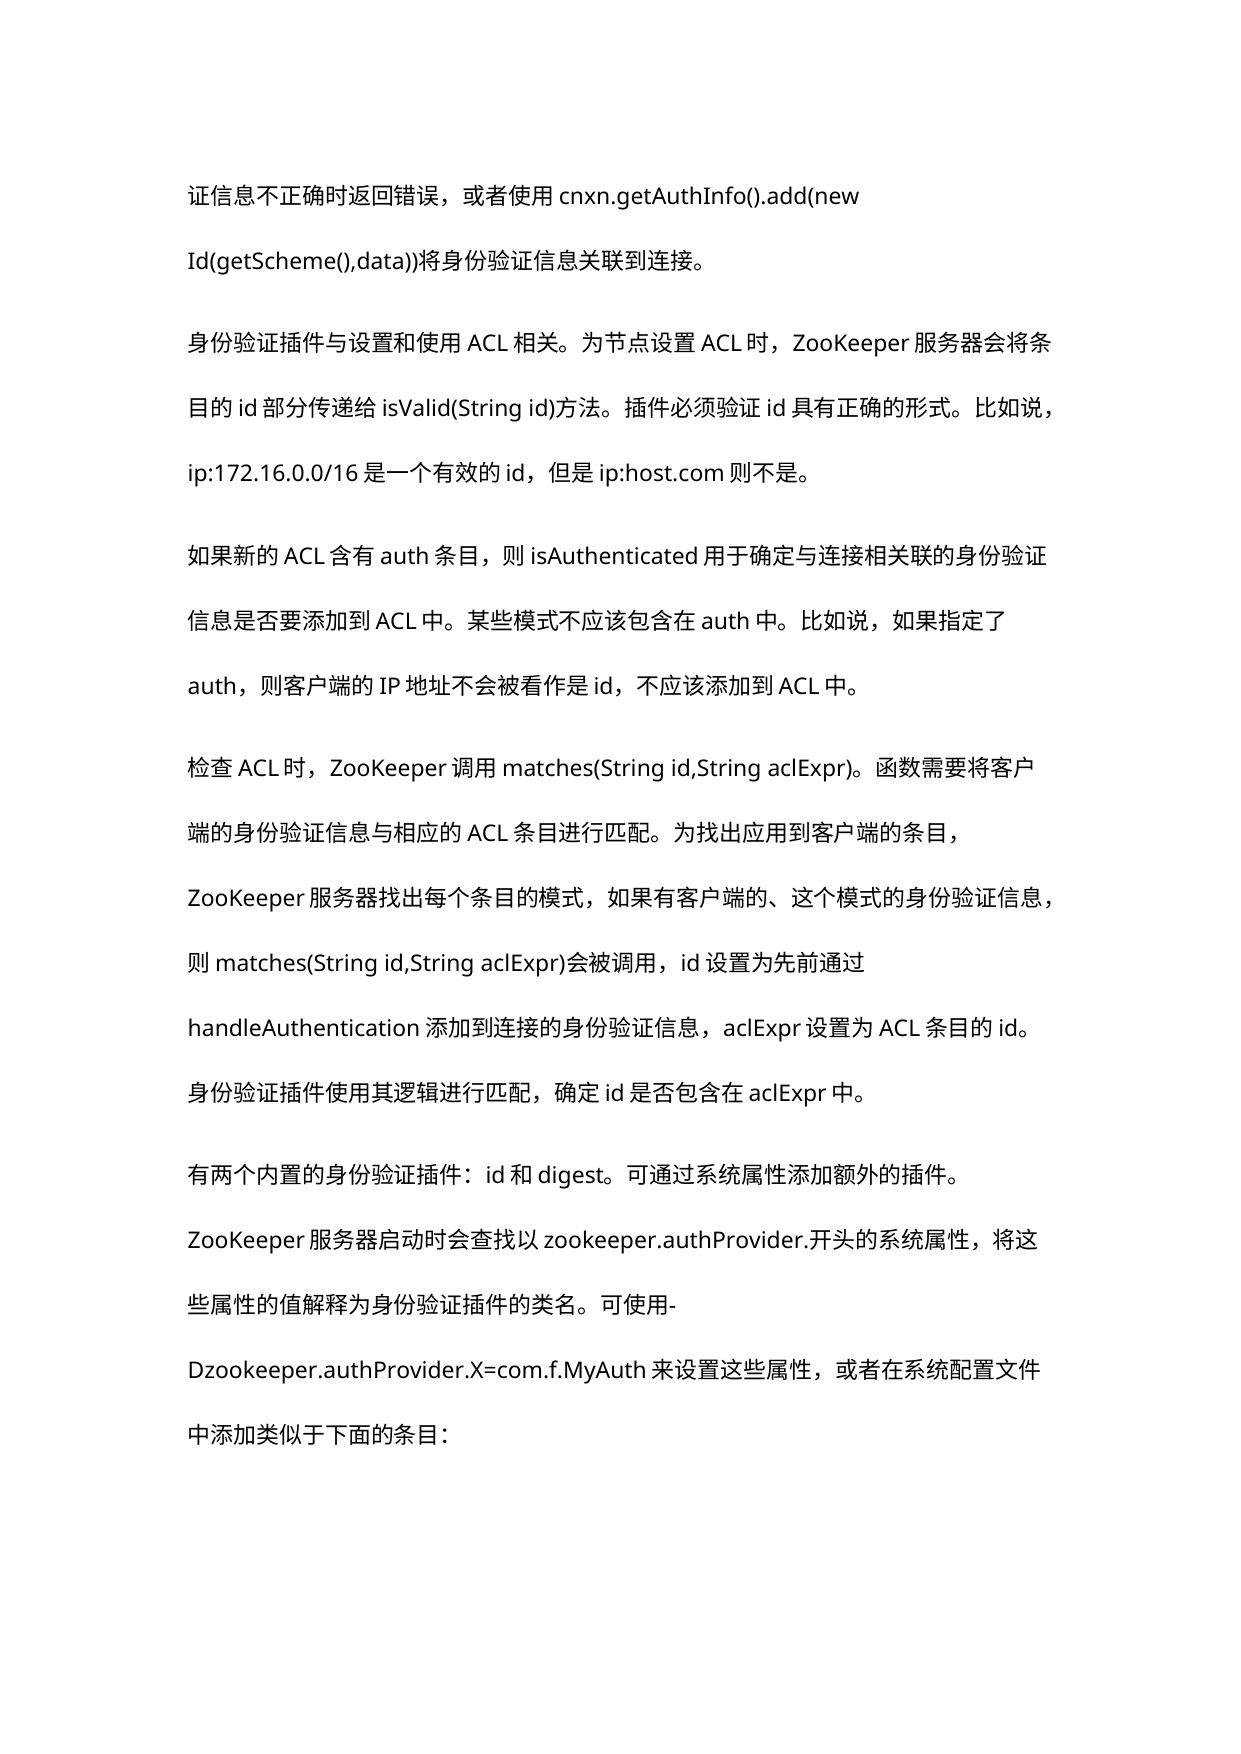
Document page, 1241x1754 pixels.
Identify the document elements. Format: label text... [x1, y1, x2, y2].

text 身份验证插件与设置和使用ACL相关。为节点设置ACL时，ZooKeeper服务器会将条目的id部分传递给isValid(String id)方法。插件必须验证id具有正确的形式。比如说，ip:172.16.0.0/16是一个有效的id，但是ip:host.com则不是。 [187, 309, 1053, 504]
text 有两个内置的身份验证插件：id和digest。可通过系统属性添加额外的插件。ZooKeeper服务器启动时会查找以zookeeper.authProvider.开头的系统属性，将这些属性的值解释为身份验证插件的类名。可使用-Dzookeeper.authProvider.X=com.f.MyAuth来设置这些属性，或者在系统配置文件中添加类似于下面的条目： [187, 1142, 1053, 1467]
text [187, 162, 1053, 292]
text 如果新的ACL含有auth条目，则isAuthenticated用于确定与连接相关联的身份验证信息是否要添加到ACL中。某些模式不应该包含在auth中。比如说，如果指定了auth，则客户端的IP地址不会被看作是id，不应该添加到ACL中。 [187, 522, 1053, 717]
text 检查ACL时，ZooKeeper调用matches(String id,String aclExpr)。函数需要将客户端的身份验证信息与相应的ACL条目进行匹配。为找出应用到客户端的条目，ZooKeeper服务器找出每个条目的模式，如果有客户端的、这个模式的身份验证信息，则matches(String id,String aclExpr)会被调用，id设置为先前通过handleAuthentication添加到连接的身份验证信息，aclExpr设置为ACL条目的id。身份验证插件使用其逻辑进行匹配，确定id是否包含在aclExpr中。 [187, 734, 1053, 1124]
